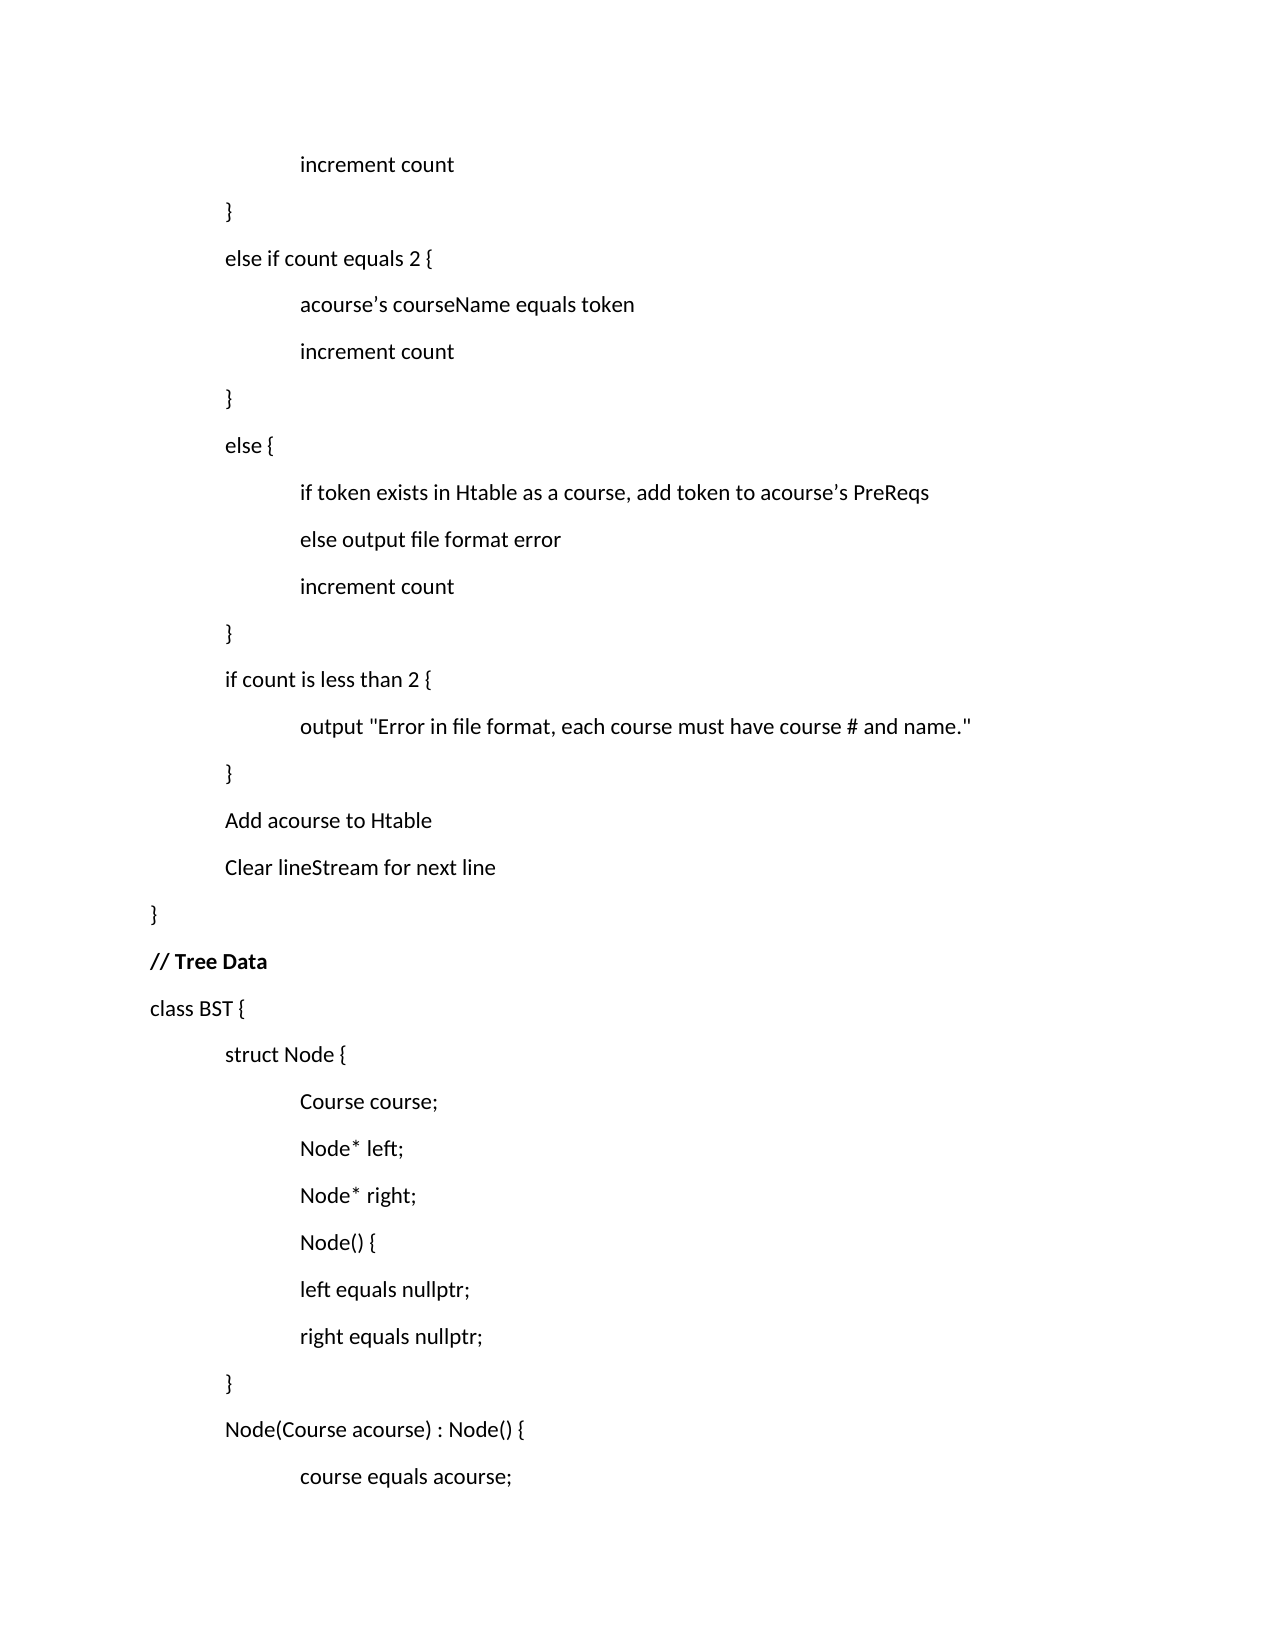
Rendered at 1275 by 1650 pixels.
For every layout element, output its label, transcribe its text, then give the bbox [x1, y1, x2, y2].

text right equals nullptr; [150, 1322, 1125, 1350]
text acourse’s courseName equals token [150, 291, 1125, 319]
text else if count equals 2 { [150, 244, 1125, 272]
text else { [150, 431, 1125, 459]
text if count is less than 2 { [150, 666, 1125, 694]
text } [150, 1369, 1125, 1397]
text struct Node { [150, 1041, 1125, 1069]
text increment count [150, 150, 1125, 178]
text Clear lineStream for next line [150, 853, 1125, 881]
text } [150, 619, 1125, 647]
text // Tree Data [150, 947, 1125, 975]
text Node() { [150, 1228, 1125, 1256]
text } [150, 197, 1125, 225]
text Add acourse to Htable [150, 806, 1125, 834]
text Node* left; [150, 1134, 1125, 1162]
text Node* right; [150, 1181, 1125, 1209]
text Node(Course acourse) : Node() { [150, 1416, 1125, 1444]
text increment count [150, 337, 1125, 366]
text } [150, 900, 1125, 928]
text if token exists in Htable as a course, add token to acourse’s PreReqs [150, 478, 1125, 506]
text Course course; [150, 1087, 1125, 1116]
text left equals nullptr; [150, 1275, 1125, 1303]
text class BST { [150, 994, 1125, 1022]
text output "Error in file format, each course must have course # and name." [150, 712, 1125, 741]
text course equals acourse; [150, 1462, 1125, 1491]
text } [150, 384, 1125, 412]
text increment count [150, 572, 1125, 600]
text } [150, 759, 1125, 787]
text else output file format error [150, 525, 1125, 553]
